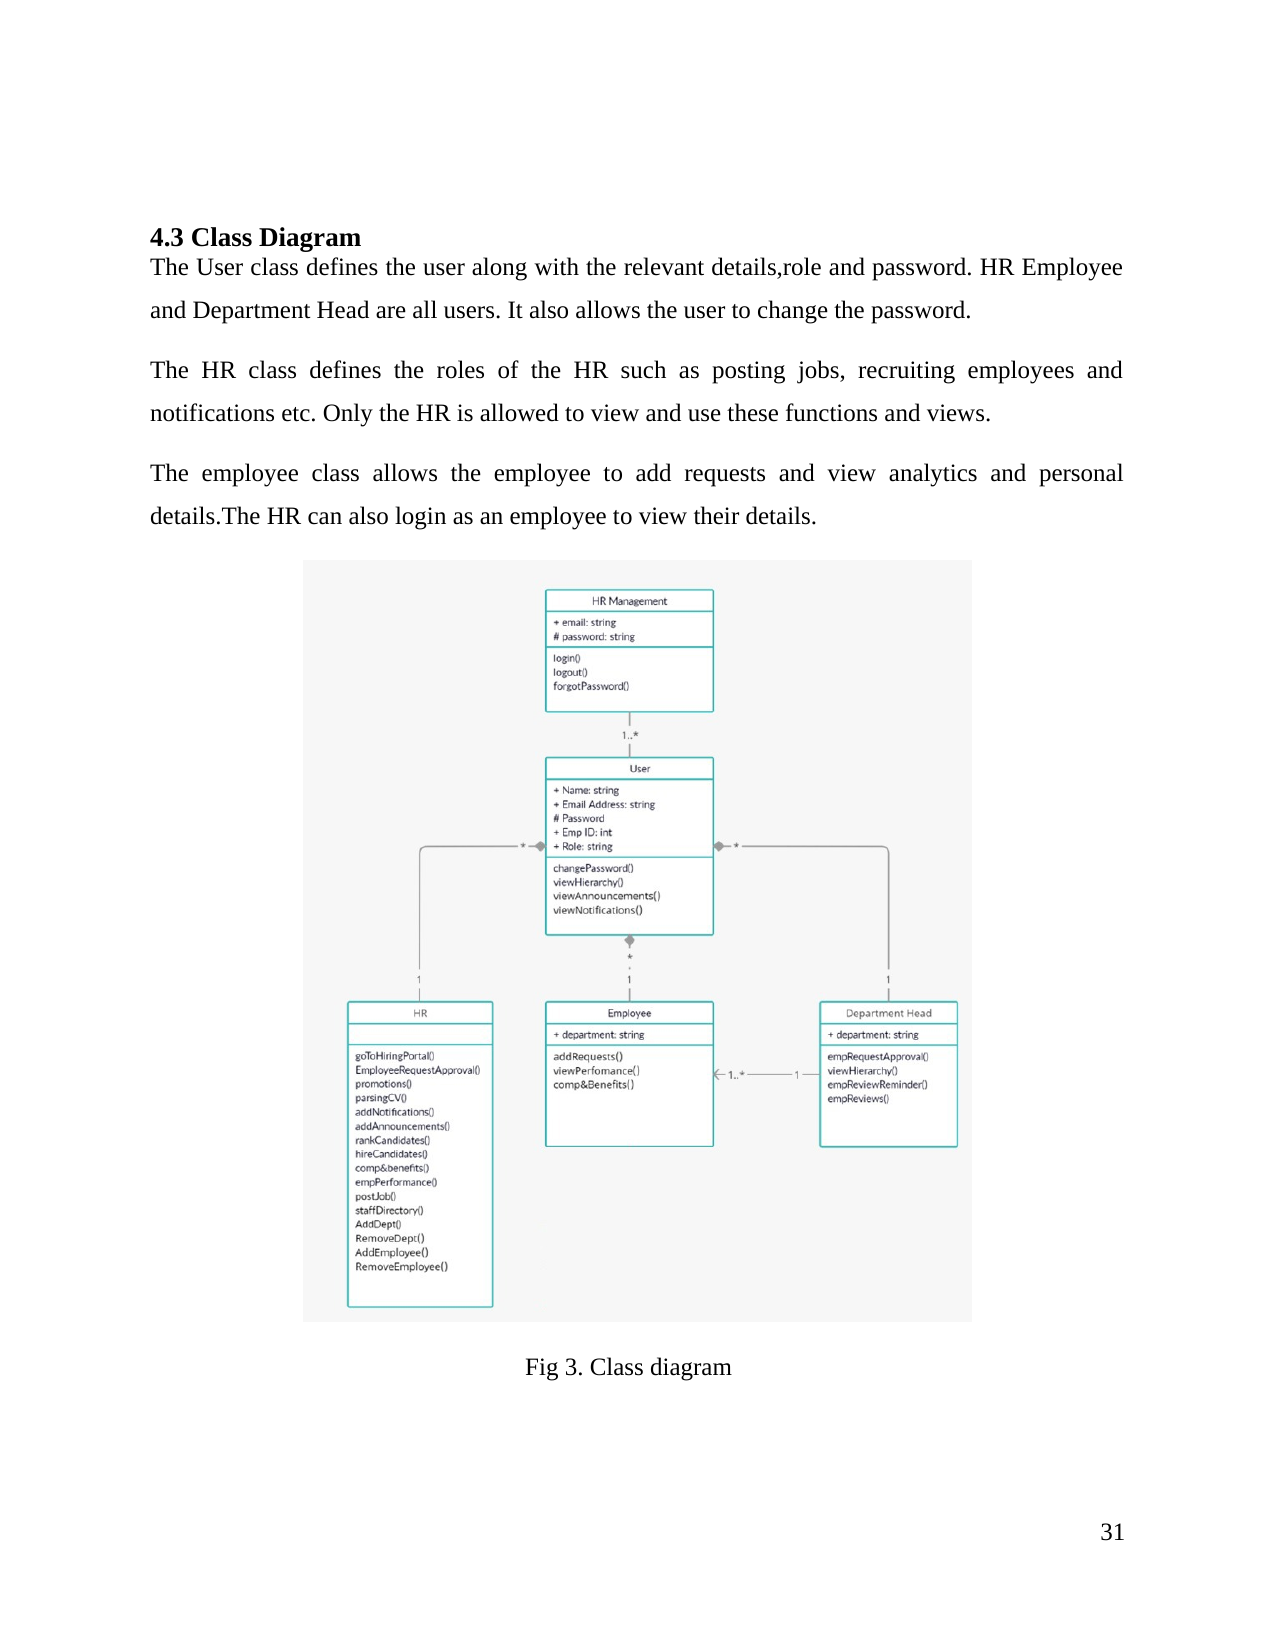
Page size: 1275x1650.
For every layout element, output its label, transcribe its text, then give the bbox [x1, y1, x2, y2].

text The employee class allows the employee to add requests and view analytics and personal details.The HR can also login as an employee to view their details. [150, 458, 1125, 529]
text The User class defines the user along with the relevant details,role and password. HR Employee and Department Head are all users. It also allows the user to change the password. [150, 252, 1125, 324]
picture [303, 560, 972, 1322]
text The HR class defines the roles of the HR such as posting jobs, recruiting employees and notifications etc. Only the HR is allowed to view and use these functions and views. [150, 355, 1125, 427]
subtitle 4.3 Class Diagram [150, 221, 1125, 252]
text Fig 3. Class diagram [150, 1352, 1125, 1381]
